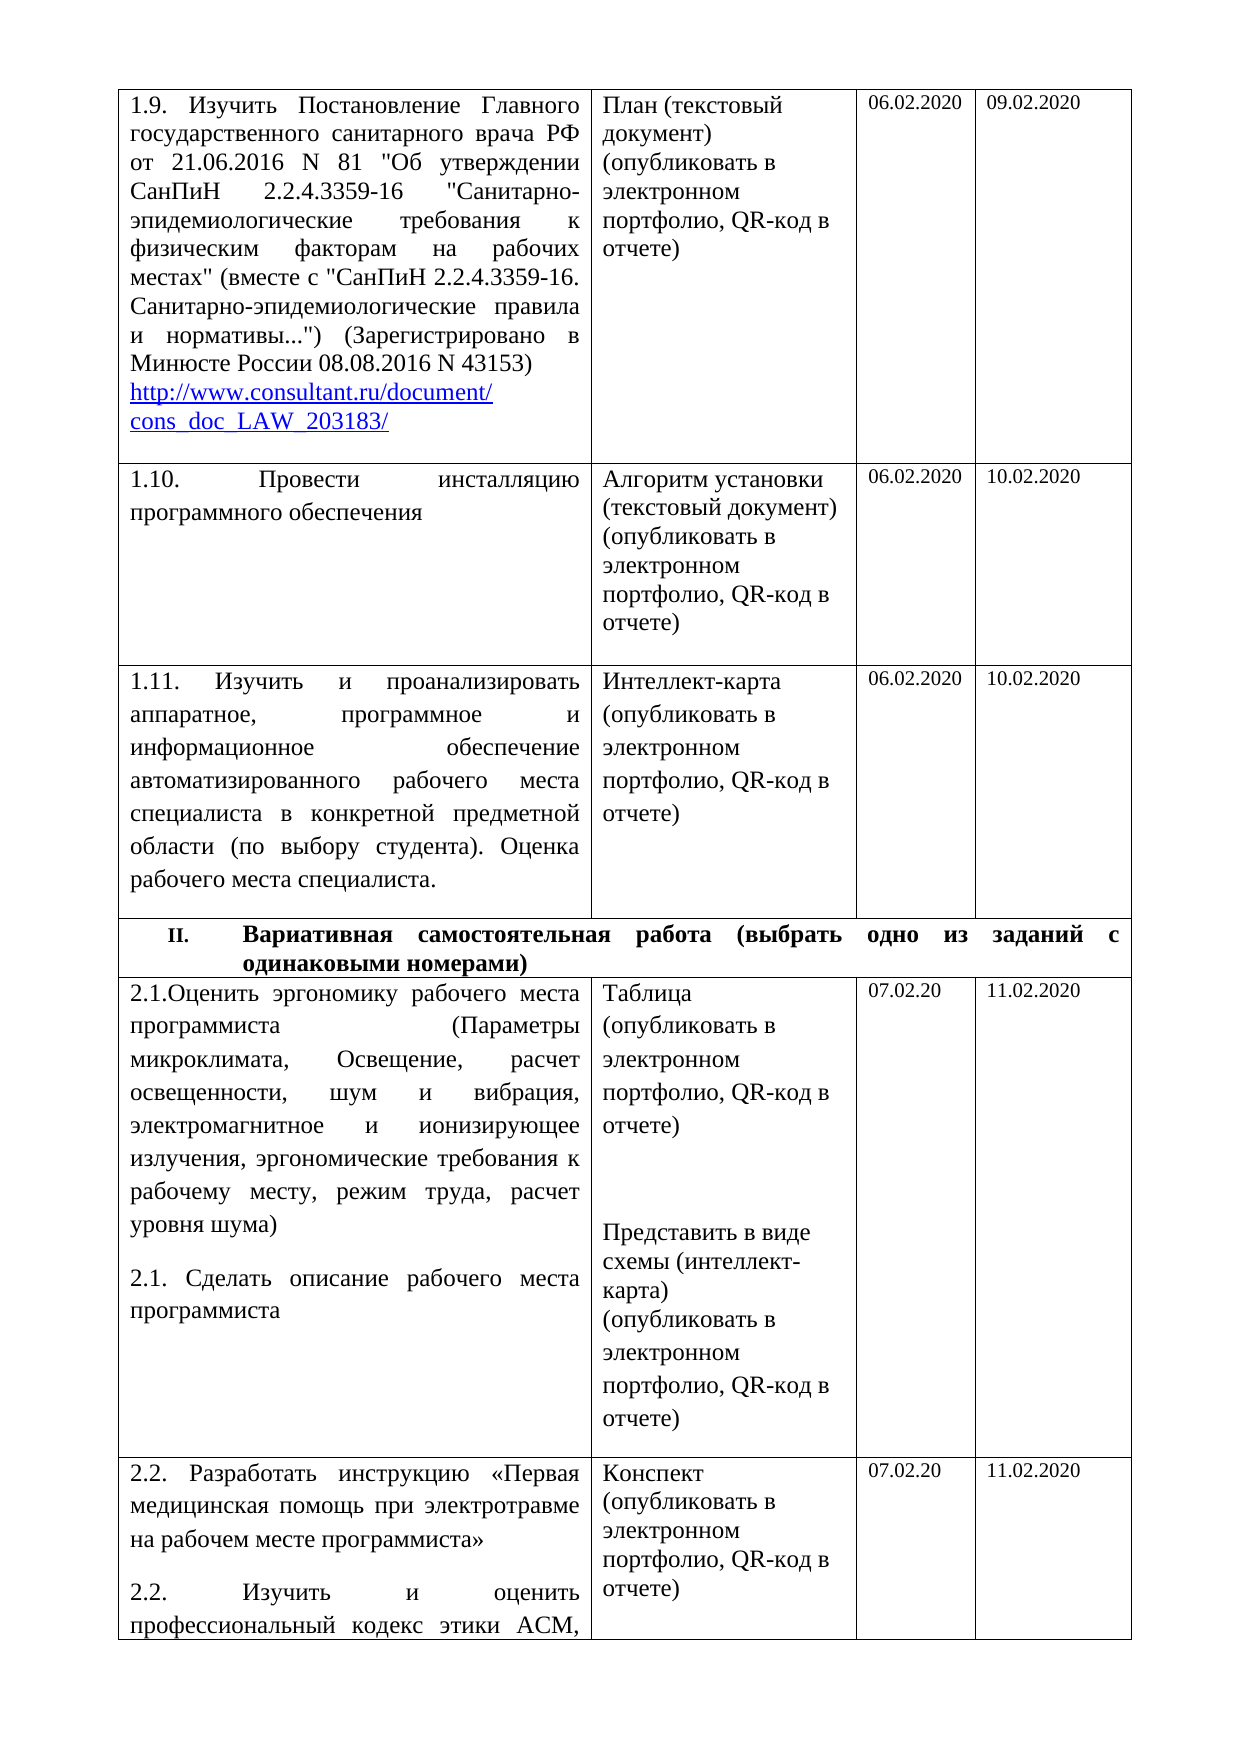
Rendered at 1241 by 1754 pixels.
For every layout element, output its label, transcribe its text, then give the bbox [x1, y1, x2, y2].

table_cell 10.02.2020 [976, 666, 1131, 918]
table_cell Алгоритм установки (текстовый документ) (опубликовать в электронном портфолио, QR-код в отчете) [592, 464, 856, 665]
table_cell 1.10. Провести инсталляцию программного обеспечения [119, 464, 591, 665]
table_cell 1.11. Изучить и проанализировать аппаратное, программное и информационное обеспечение автоматизированного рабочего места специалиста в конкретной предметной области (по выбору студента). Оценка рабочего места специалиста. [119, 666, 591, 918]
table_cell Интеллект-карта (опубликовать в электронном портфолио, QR-код в отчете) [592, 666, 856, 918]
table_cell 07.02.20 [857, 978, 975, 1457]
table_cell Конспект (опубликовать в электронном портфолио, QR-код в отчете) [592, 1458, 856, 1639]
table_cell 10.02.2020 [976, 464, 1131, 665]
table_cell 2.2. Разработать инструкцию «Первая медицинская помощь при электротравме на рабочем месте программиста» 2.2. Изучить и оценить профессиональный кодекс этики ACM, IEEE Computer Society и других организаций. [119, 1458, 591, 1639]
table_cell 06.02.2020 [857, 464, 975, 665]
table_cell 1.9. Изучить Постановление Главного государственного санитарного врача РФ от 21.06.2016 N 81 "Об утверждении СанПиН 2.2.4.3359-16 "Санитарно-эпидемиологические требования к физическим факторам на рабочих местах" (вместе с "СанПиН 2.2.4.3359-16. Санитарно-эпидемиологические правила и нормативы...") (Зарегистрировано в Минюсте России 08.08.2016 N 43153) http://www.consultant.ru/document/cons_doc_LAW_203183/ [119, 90, 591, 463]
table_cell Вариативная самостоятельная работа (выбрать одно из заданий с одинаковыми номерами) [119, 919, 1131, 977]
table_cell Таблица (опубликовать в электронном портфолио, QR-код в отчете) Представить в виде схемы (интеллект-карта) (опубликовать в электронном портфолио, QR-код в отчете) [592, 978, 856, 1457]
table_cell 2.1.Оценить эргономику рабочего места программиста (Параметры микроклимата, Освещение, расчет освещенности, шум и вибрация, электромагнитное и ионизирующее излучения, эргономические требования к рабочему месту, режим труда, расчет уровня шума) 2.1. Сделать описание рабочего места программиста [119, 978, 591, 1457]
table_cell 06.02.2020 [857, 90, 975, 463]
table_cell План (текстовый документ) (опубликовать в электронном портфолио, QR-код в отчете) [592, 90, 856, 463]
table_cell 06.02.2020 [857, 666, 975, 918]
table_cell 11.02.2020 [976, 978, 1131, 1457]
table_cell 07.02.20 [857, 1458, 975, 1639]
table_cell 09.02.2020 [976, 90, 1131, 463]
table_cell 11.02.2020 [976, 1458, 1131, 1639]
